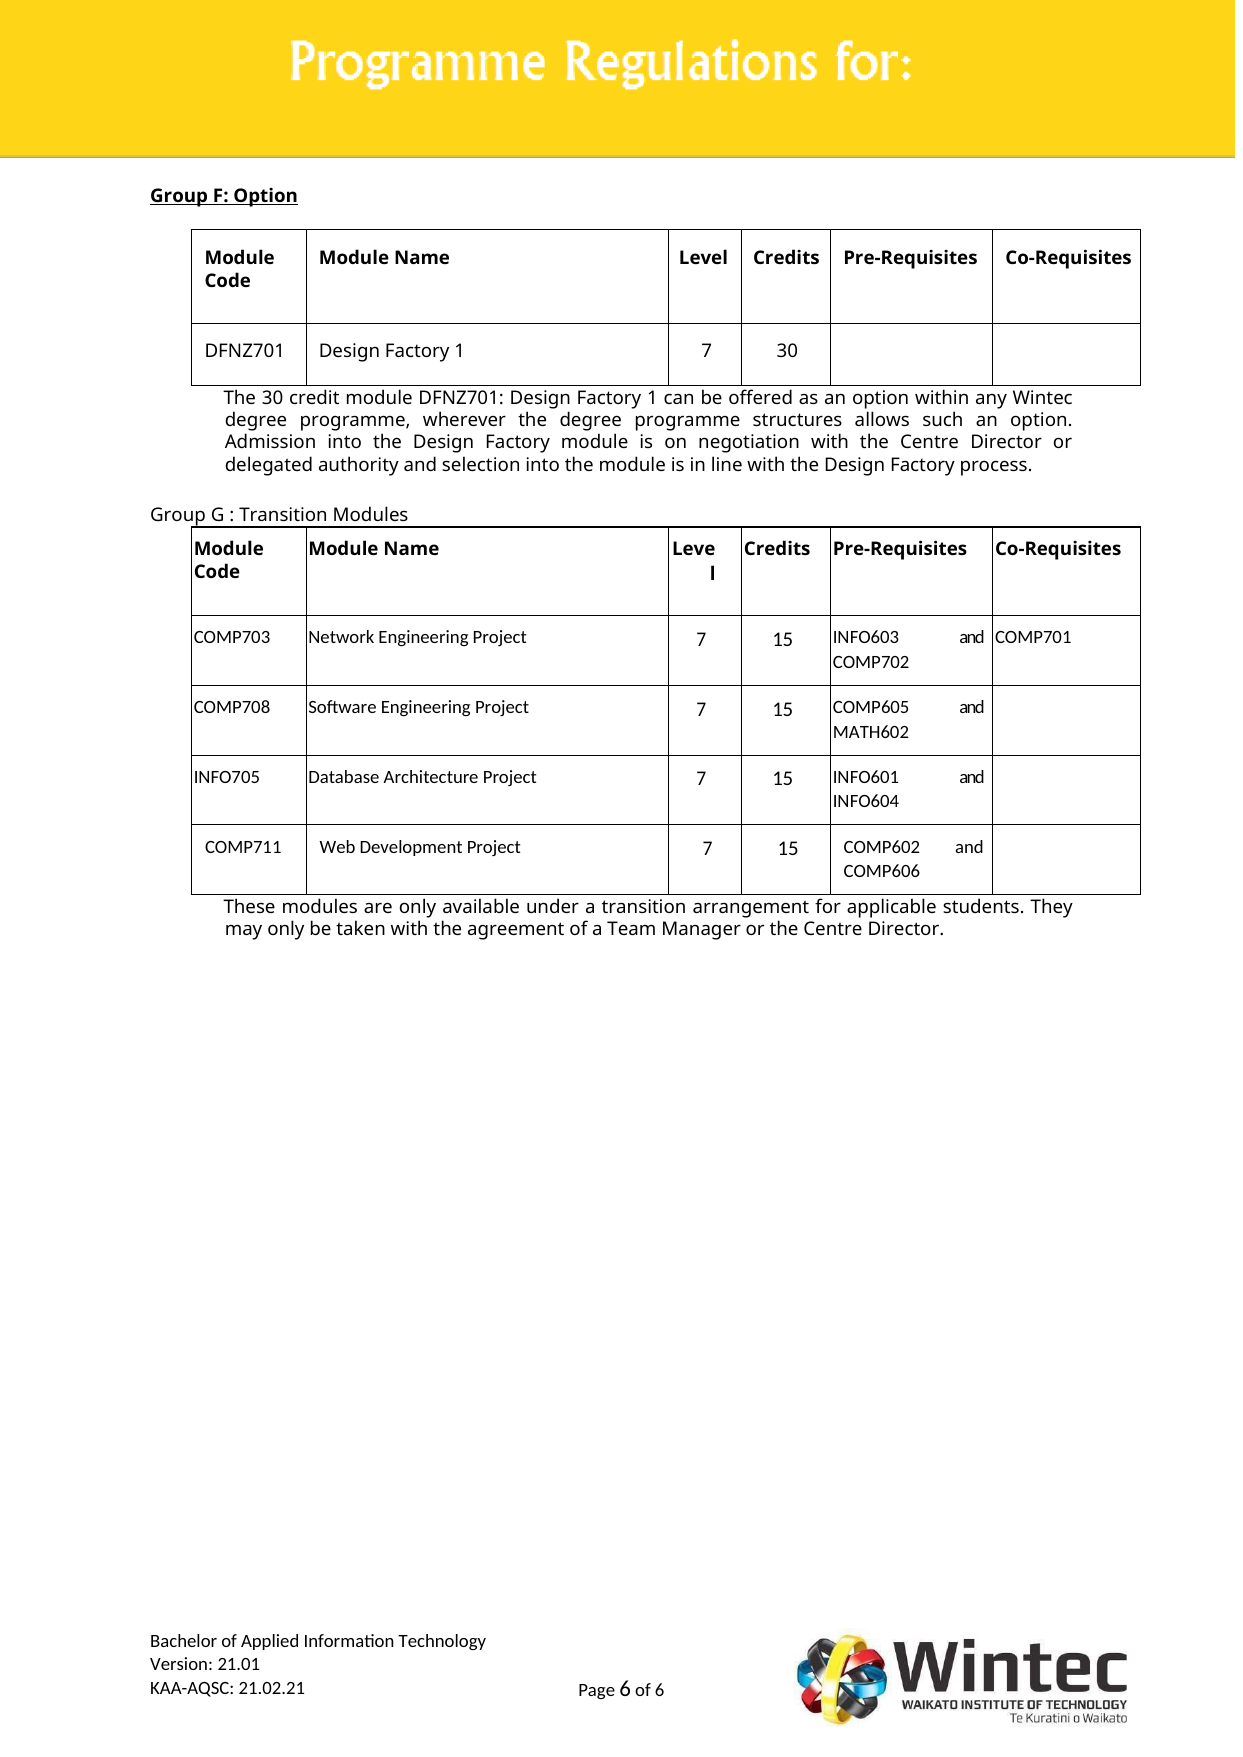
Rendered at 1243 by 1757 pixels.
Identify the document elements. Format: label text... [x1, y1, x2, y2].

table_header Pre-Requisites [831, 230, 992, 323]
table_cell INFO705 [192, 756, 306, 824]
table_header Co-Requisites [993, 528, 1140, 615]
table_cell INFO601 and INFO604 [831, 756, 992, 824]
table_cell [993, 825, 1140, 894]
table_header Co-Requisites [993, 230, 1140, 323]
table_cell 7 [669, 324, 741, 385]
table_cell INFO603 and COMP702 [831, 616, 992, 685]
table_header Pre-Requisites [831, 528, 992, 615]
table_cell [831, 324, 992, 385]
picture [793, 1628, 1127, 1727]
table_cell Network Engineering Project [307, 616, 668, 685]
table_cell 15 [742, 686, 830, 754]
table_header Level [669, 230, 741, 323]
table_cell [993, 324, 1140, 385]
table_cell COMP701 [993, 616, 1140, 685]
table_cell COMP605 and MATH602 [831, 686, 992, 754]
table_cell [993, 756, 1140, 824]
table_cell 15 [742, 756, 830, 824]
table_header Level [669, 528, 741, 615]
table_cell Web Development Project [307, 825, 668, 894]
table_cell 15 [742, 825, 830, 894]
table_cell COMP703 [192, 616, 306, 685]
table_cell 15 [742, 616, 830, 685]
table_cell Database Architecture Project [307, 756, 668, 824]
table_header Credits [742, 230, 830, 323]
picture [0, 0, 1236, 158]
table_cell 30 [742, 324, 830, 385]
table_cell 7 [669, 616, 741, 685]
table_header Module Name [307, 528, 668, 615]
table_header Module Name [307, 230, 668, 323]
text Group F: Option [150, 182, 1153, 208]
table_cell Software Engineering Project [307, 686, 668, 754]
table_cell Design Factory 1 [307, 324, 668, 385]
text These modules are only available under a transition arrangement for applicable students. They may only be taken with the agreement of a Team Manager or the Centre Director. [223, 895, 1073, 941]
table_cell COMP602 COMP606 [831, 825, 937, 894]
table_cell COMP711 [192, 825, 306, 894]
text The 30 credit module DFNZ701: Design Factory 1 can be offered as an option within any Wintec degree programme, wherever the degree programme structures allows such an option. Admission into the Design Factory module is on negotiation with the Centre Director or delegated authority and selection into the module is in line with the Design Factory process. [223, 387, 1073, 477]
table_cell DFNZ701 [192, 324, 306, 385]
table_cell COMP708 [192, 686, 306, 754]
table_cell 7 [669, 756, 741, 824]
table_cell [993, 686, 1140, 754]
table_cell and [937, 825, 992, 894]
table_header Module Code [192, 528, 306, 615]
table_cell 7 [669, 686, 741, 754]
table_header Credits [742, 528, 830, 615]
table_header Module Code [192, 230, 306, 323]
text Group G : Transition Modules [150, 501, 1153, 526]
table_cell 7 [669, 825, 741, 894]
